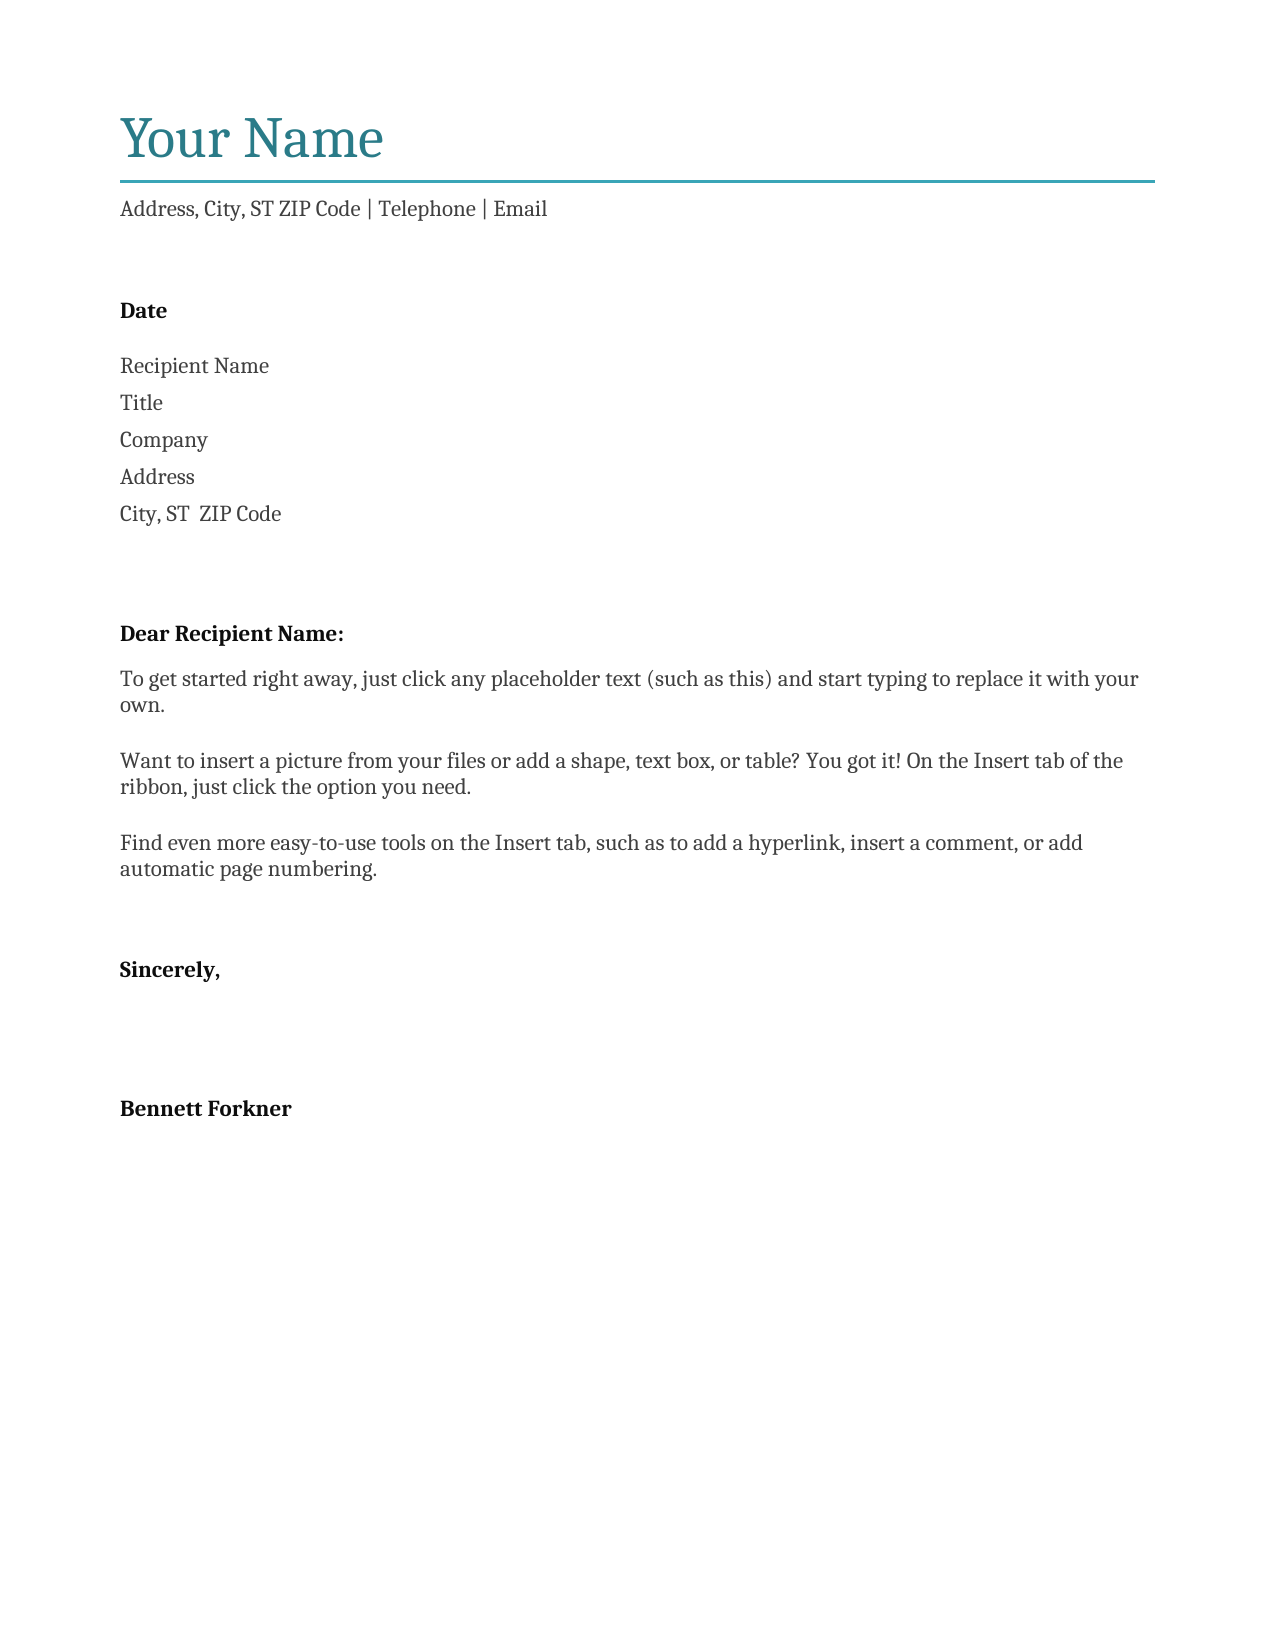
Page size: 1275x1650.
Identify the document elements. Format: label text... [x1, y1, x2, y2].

text , [120, 957, 1155, 983]
text Dear : [120, 621, 1155, 647]
text | | [120, 196, 1155, 222]
